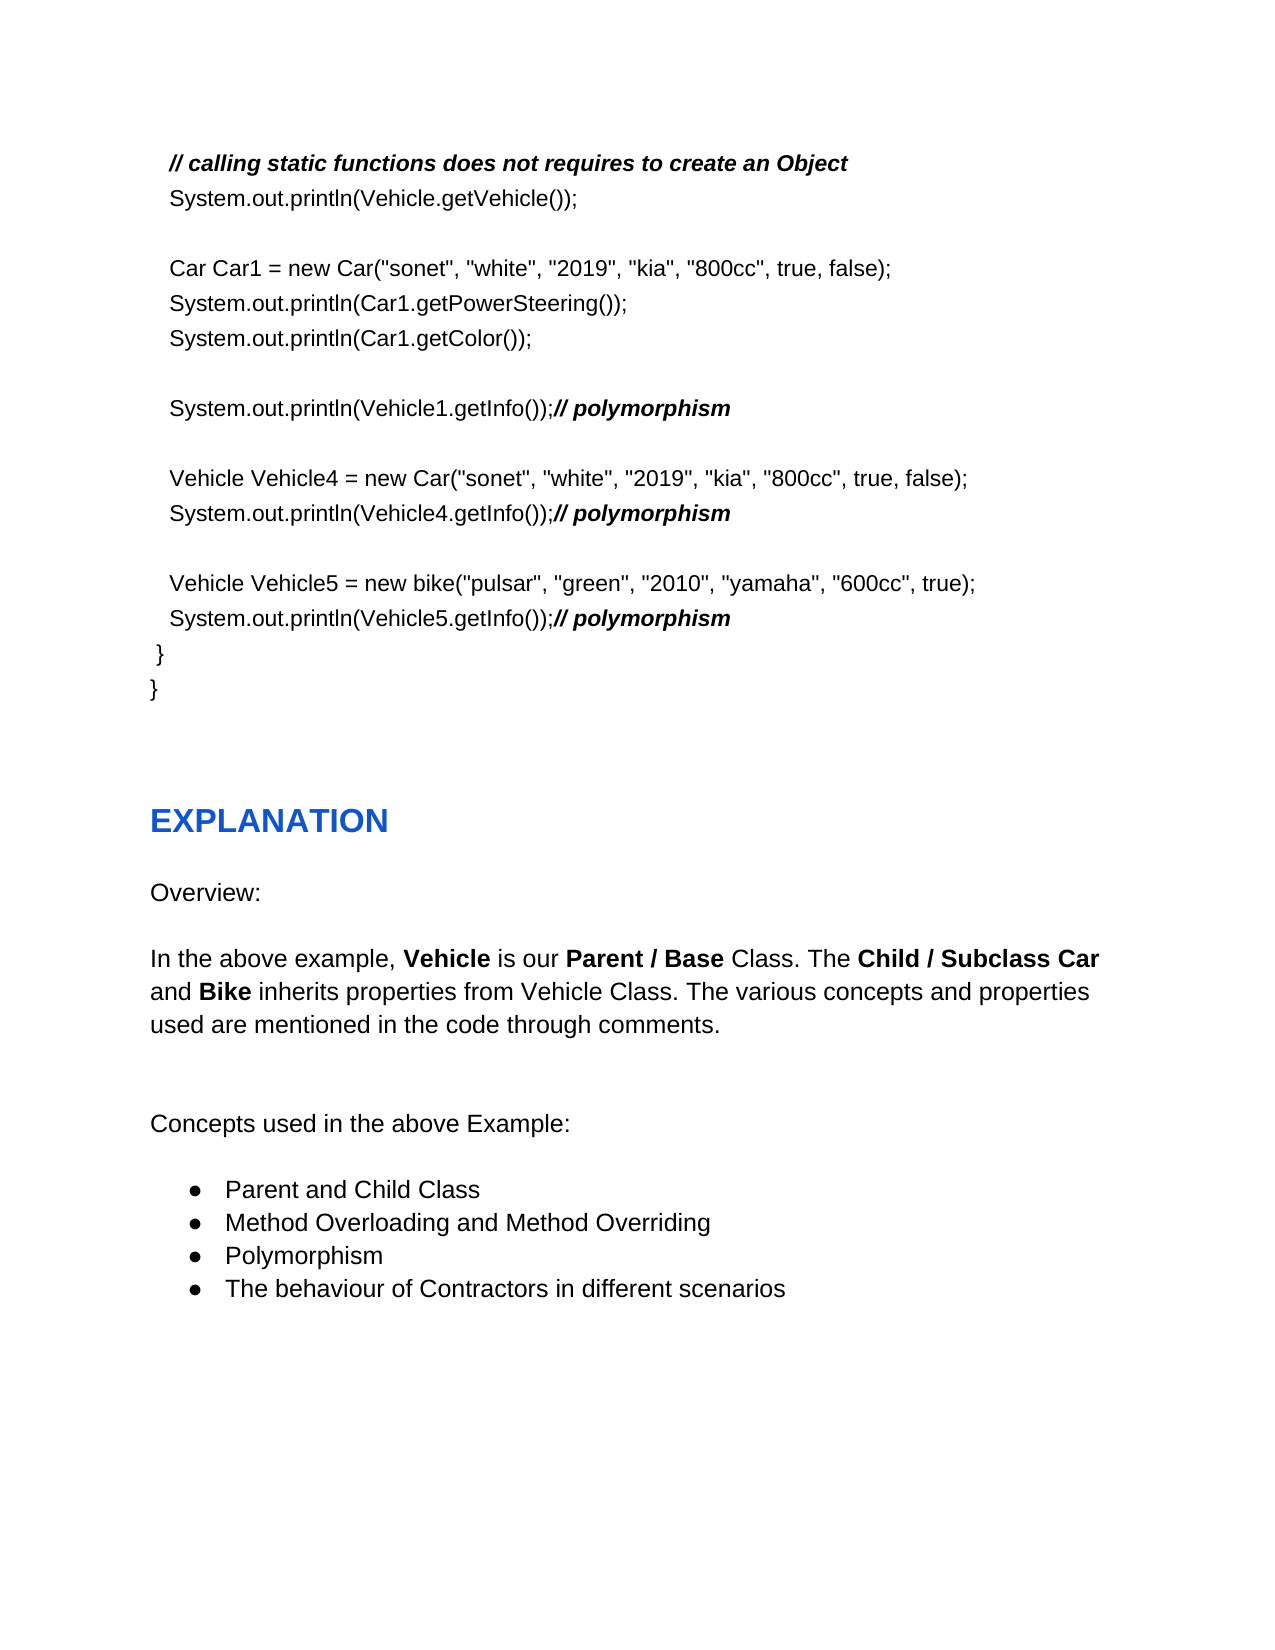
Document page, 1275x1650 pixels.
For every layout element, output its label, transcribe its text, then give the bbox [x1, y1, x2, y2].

list The behaviour of Contractors in different scenarios [187, 1274, 1125, 1303]
text Concepts used in the above Example: [150, 1109, 1125, 1138]
text Vehicle Vehicle4 = new Car("sonet", "white", "2019", "kia", "800cc", true, false); [150, 465, 1125, 491]
text System.out.println(Vehicle.getVehicle()); [150, 185, 1125, 211]
text // calling static functions does not requires to create an Object [150, 150, 1125, 176]
text Overview: [150, 878, 1125, 907]
text Vehicle Vehicle5 = new bike("pulsar", "green", "2010", "yamaha", "600cc", true); [150, 570, 1125, 596]
text System.out.println(Car1.getPowerSteering()); [150, 290, 1125, 316]
list Method Overloading and Method Overriding [187, 1208, 1125, 1237]
text System.out.println(Vehicle1.getInfo());// polymorphism [150, 395, 1125, 421]
text System.out.println(Vehicle5.getInfo());// polymorphism [150, 605, 1125, 631]
text } [150, 675, 1125, 701]
list Polymorphism [187, 1241, 1125, 1270]
text } [150, 640, 1125, 666]
text In the above example, Vehicle is our Parent / Base Class. The Child / Subclass Car and Bike inherits properties from Vehicle Class. The various concepts and properties used are mentioned in the code through comments. [150, 944, 1125, 1039]
text Car Car1 = new Car("sonet", "white", "2019", "kia", "800cc", true, false); [150, 255, 1125, 281]
list Parent and Child Class [187, 1175, 1125, 1204]
text System.out.println(Car1.getColor()); [150, 325, 1125, 351]
text System.out.println(Vehicle4.getInfo());// polymorphism [150, 500, 1125, 526]
text EXPLANATION [150, 801, 1125, 839]
